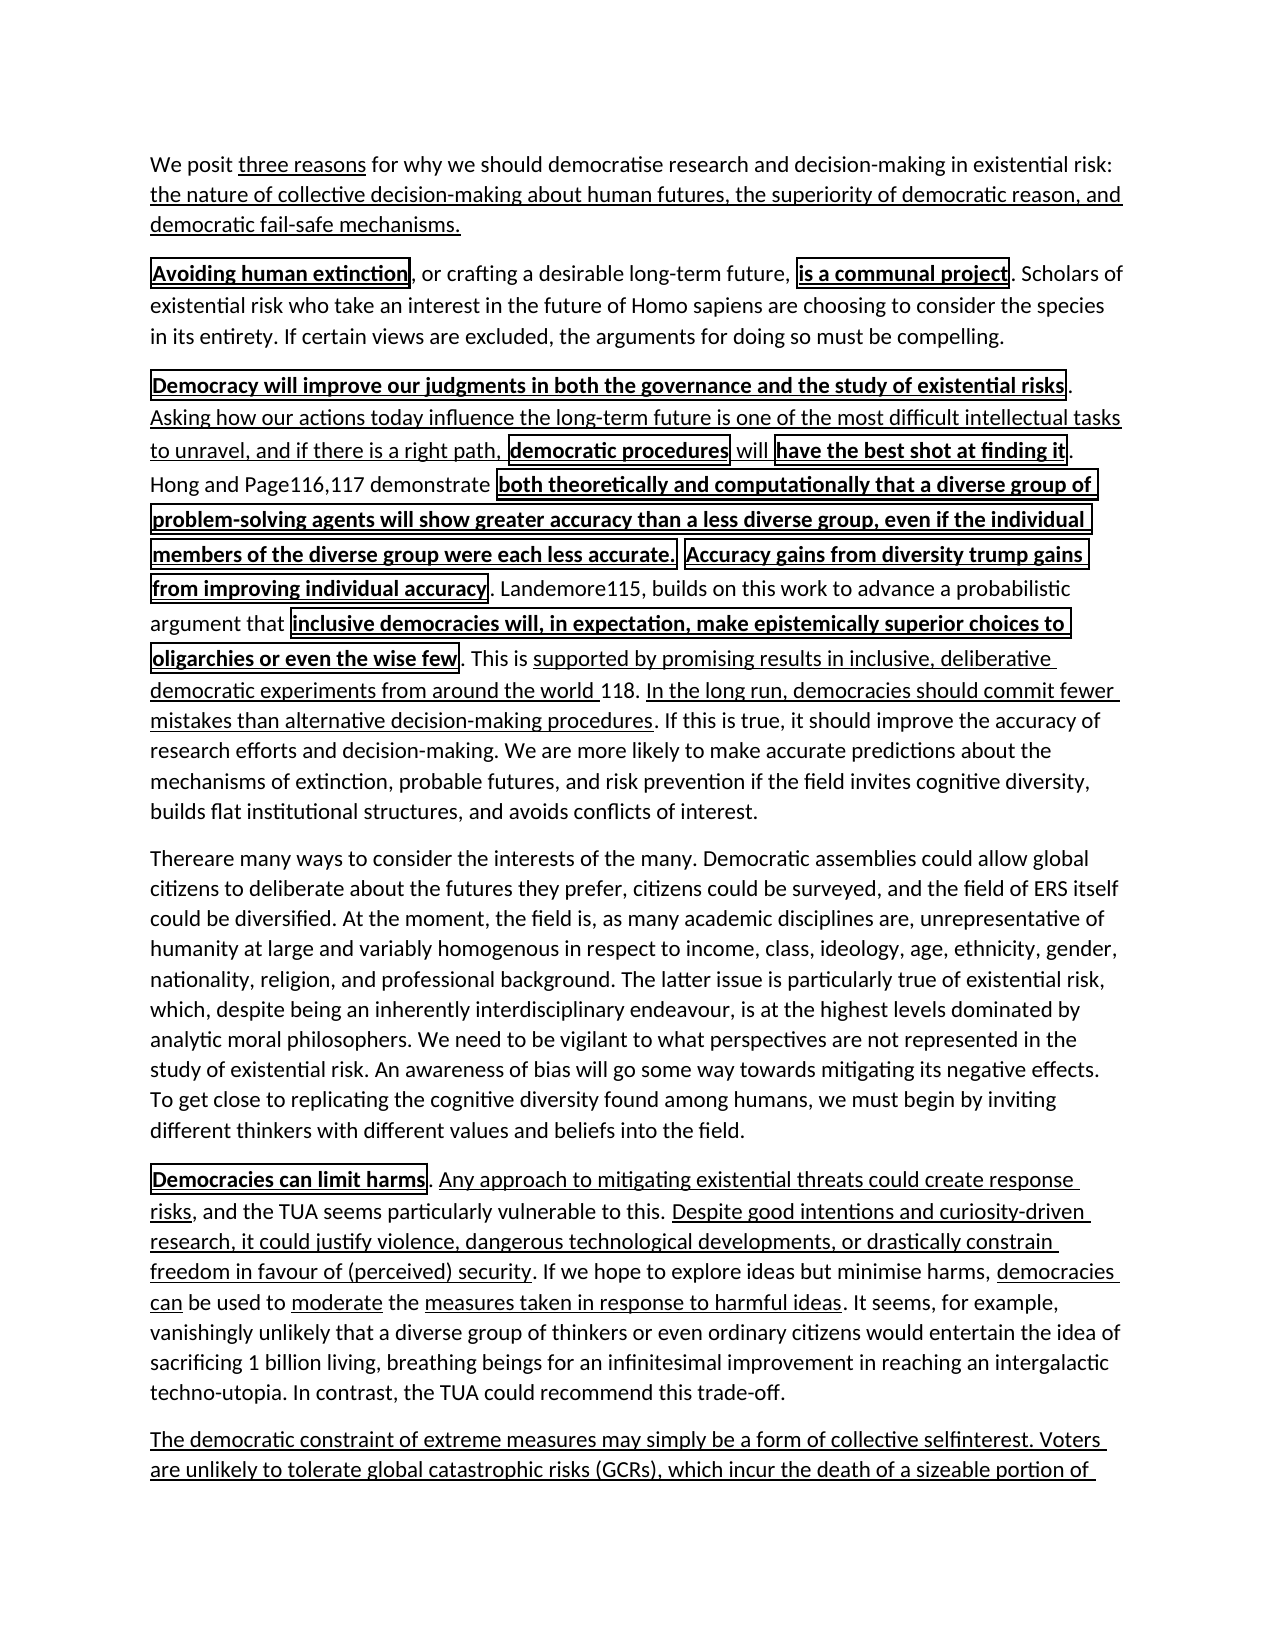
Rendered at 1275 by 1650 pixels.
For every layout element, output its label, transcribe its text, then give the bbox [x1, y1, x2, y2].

text Thereare many ways to consider the interests of the many. Democratic assemblies could allow global citizens to deliberate about the futures they prefer, citizens could be surveyed, and the field of ERS itself could be diversified. At the moment, the field is, as many academic disciplines are, unrepresentative of humanity at large and variably homogenous in respect to income, class, ideology, age, ethnicity, gender, nationality, religion, and professional background. The latter issue is particularly true of existential risk, which, despite being an inherently interdisciplinary endeavour, is at the highest levels dominated by analytic moral philosophers. We need to be vigilant to what perspectives are not represented in the study of existential risk. An awareness of bias will go some way towards mitigating its negative effects. To get close to replicating the cognitive diversity found among humans, we must begin by inviting different thinkers with different values and beliefs into the field. [150, 844, 1125, 1144]
text We posit three reasons for why we should democratise research and decision-making in existential risk: the nature of collective decision-making about human futures, the superiority of democratic reason, and democratic fail-safe mechanisms. [150, 150, 1125, 238]
text Democracies can limit harms. Any approach to mitigating existential threats could create response risks, and the TUA seems particularly vulnerable to this. Despite good intentions and curiosity-driven research, it could justify violence, dangerous technological developments, or drastically constrain freedom in favour of (perceived) security. If we hope to explore ideas but minimise harms, democracies can be used to moderate the measures taken in response to harmful ideas. It seems, for example, vanishingly unlikely that a diverse group of thinkers or even ordinary citizens would entertain the idea of sacrificing 1 billion living, breathing beings for an infinitesimal improvement in reaching an intergalactic techno-utopia. In contrast, the TUA could recommend this trade-off. [150, 1163, 1125, 1406]
text Democracy will improve our judgments in both the governance and the study of existential risks. Asking how our actions today influence the long-term future is one of the most difficult intellectual tasks to unravel, and if there is a right path, democratic procedures will have the best shot at finding it. Hong and Page116,117 demonstrate both theoretically and computationally that a diverse group of problem-solving agents will show greater accuracy than a less diverse group, even if the individual members of the diverse group were each less accurate. Accuracy gains from diversity trump gains from improving individual accuracy. Landemore115, builds on this work to advance a probabilistic argument that inclusive democracies will, in expectation, make epistemically superior choices to oligarchies or even the wise few. This is supported by promising results in inclusive, deliberative democratic experiments from around the world 118. In the long run, democracies should commit fewer mistakes than alternative decision-making procedures. If this is true, it should improve the accuracy of research efforts and decision-making. We are more likely to make accurate predictions about the mechanisms of extinction, probable futures, and risk prevention if the field invites cognitive diversity, builds flat institutional structures, and avoids conflicts of interest. [150, 369, 1125, 825]
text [150, 1425, 1125, 1483]
text Avoiding human extinction, or crafting a desirable long-term future, is a communal project. Scholars of existential risk who take an interest in the future of Homo sapiens are choosing to consider the species in its entirety. If certain views are excluded, the arguments for doing so must be compelling. [150, 257, 1125, 350]
